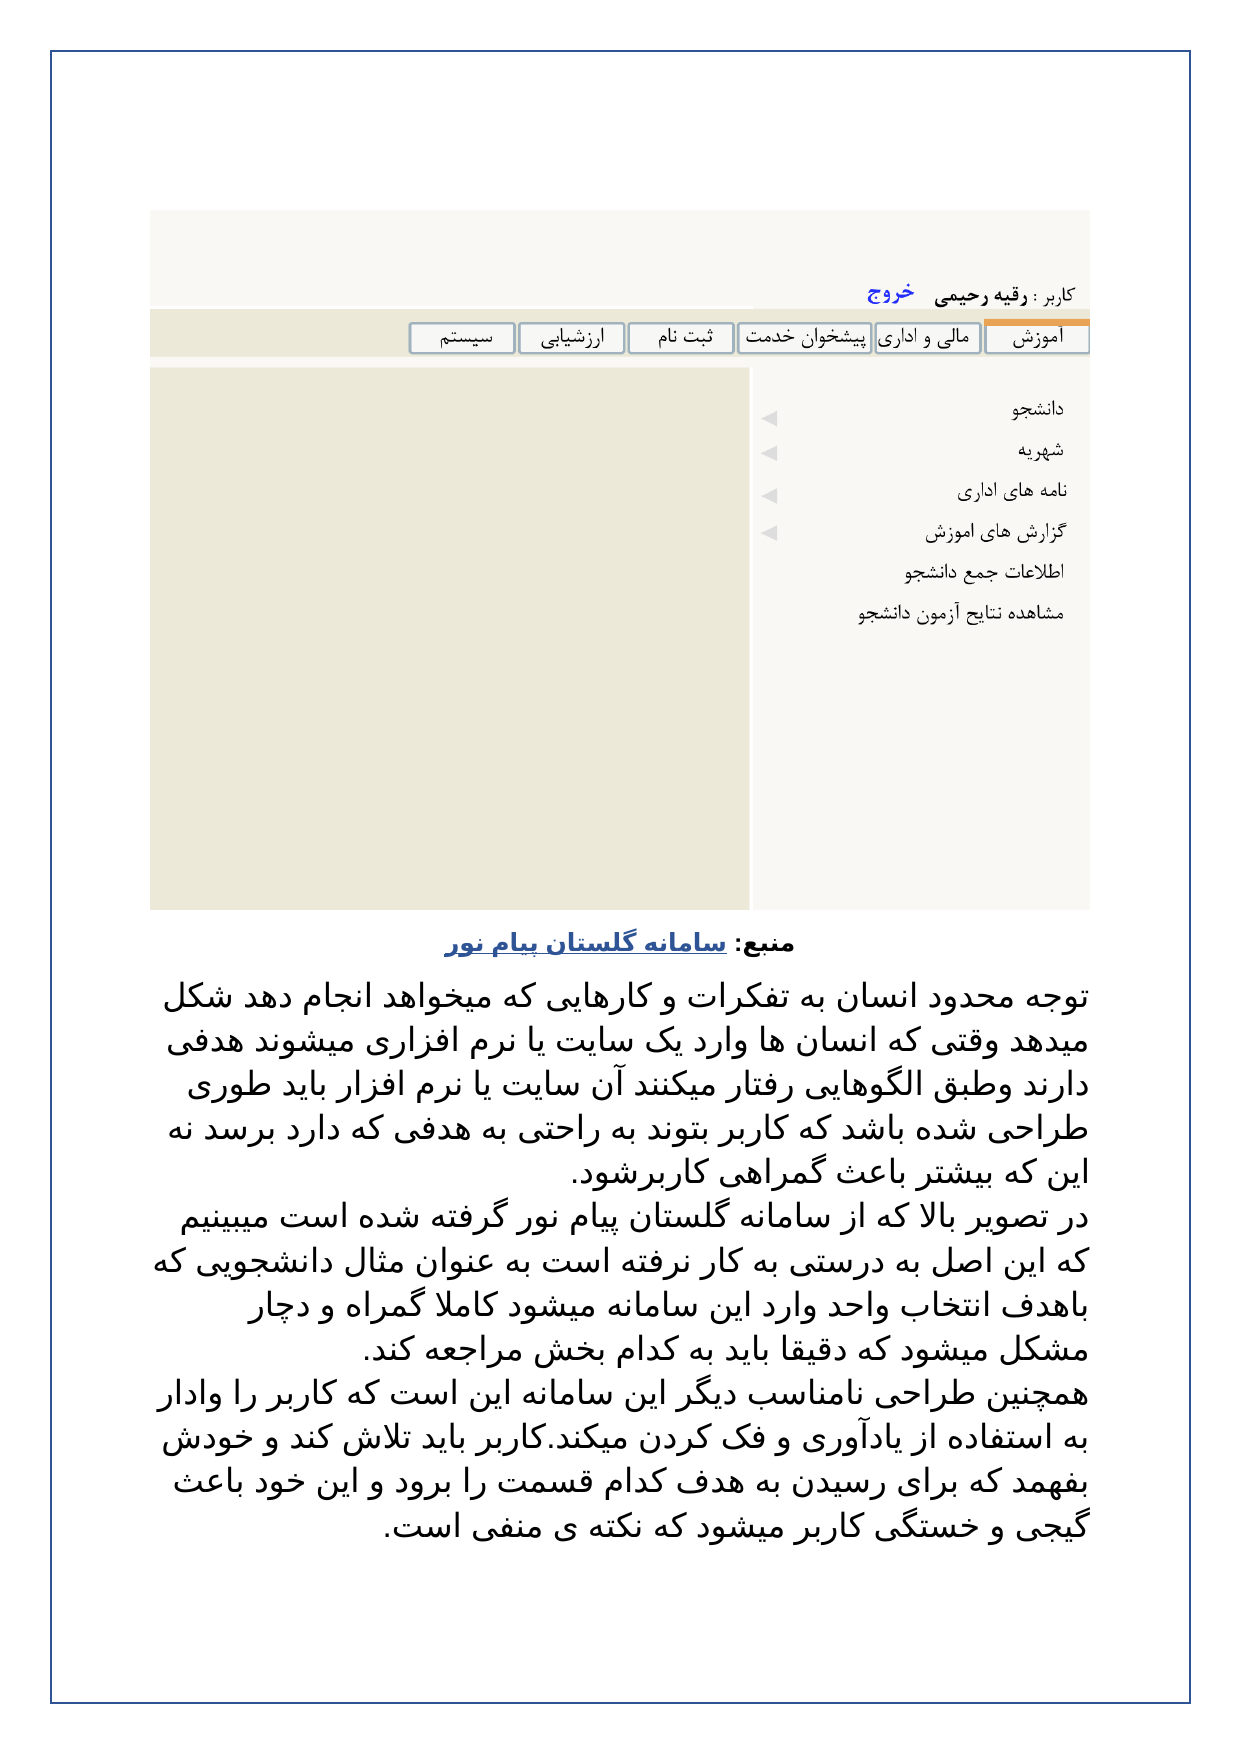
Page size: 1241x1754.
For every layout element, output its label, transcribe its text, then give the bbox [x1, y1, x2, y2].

text توجه محدود انسان به تفکرات و کارهایی که میخواهد انجام دهد شکل میدهد وقتی که انسان ها وارد یک سایت یا نرم افزاری میشوند هدفی دارند وطبق الگوهایی رفتار میکنند آن سایت یا نرم افزار باید طوری طراحی شده باشد که کاربر بتوند به راحتی به هدفی که دارد برسد نه این که بیشتر باعث گمراهی کاربرشود. در تصویر بالا که از سامانه گلستان پیام نور گرفته شده است میبینیم که این اصل به درستی به کار نرفته است به عنوان مثال دانشجویی که باهدف انتخاب واحد وارد این سامانه میشود کاملا گمراه و دچار مشکل میشود که دقیقا باید به کدام بخش مراجعه کند. همچنین طراحی نامناسب دیگر این سامانه این است که کاربر را وادار به استفاده از یادآوری و فک کردن میکند.کاربر باید تلاش کند و خودش بفهمد که برای رسیدن به هدف کدام قسمت را برود و این خود باعث گیجی و خستگی کاربر میشود که نکته ی منفی است. [150, 976, 1090, 1544]
text منبع: سامانه گلستان پیام نور [150, 928, 1090, 957]
picture [150, 210, 1090, 910]
